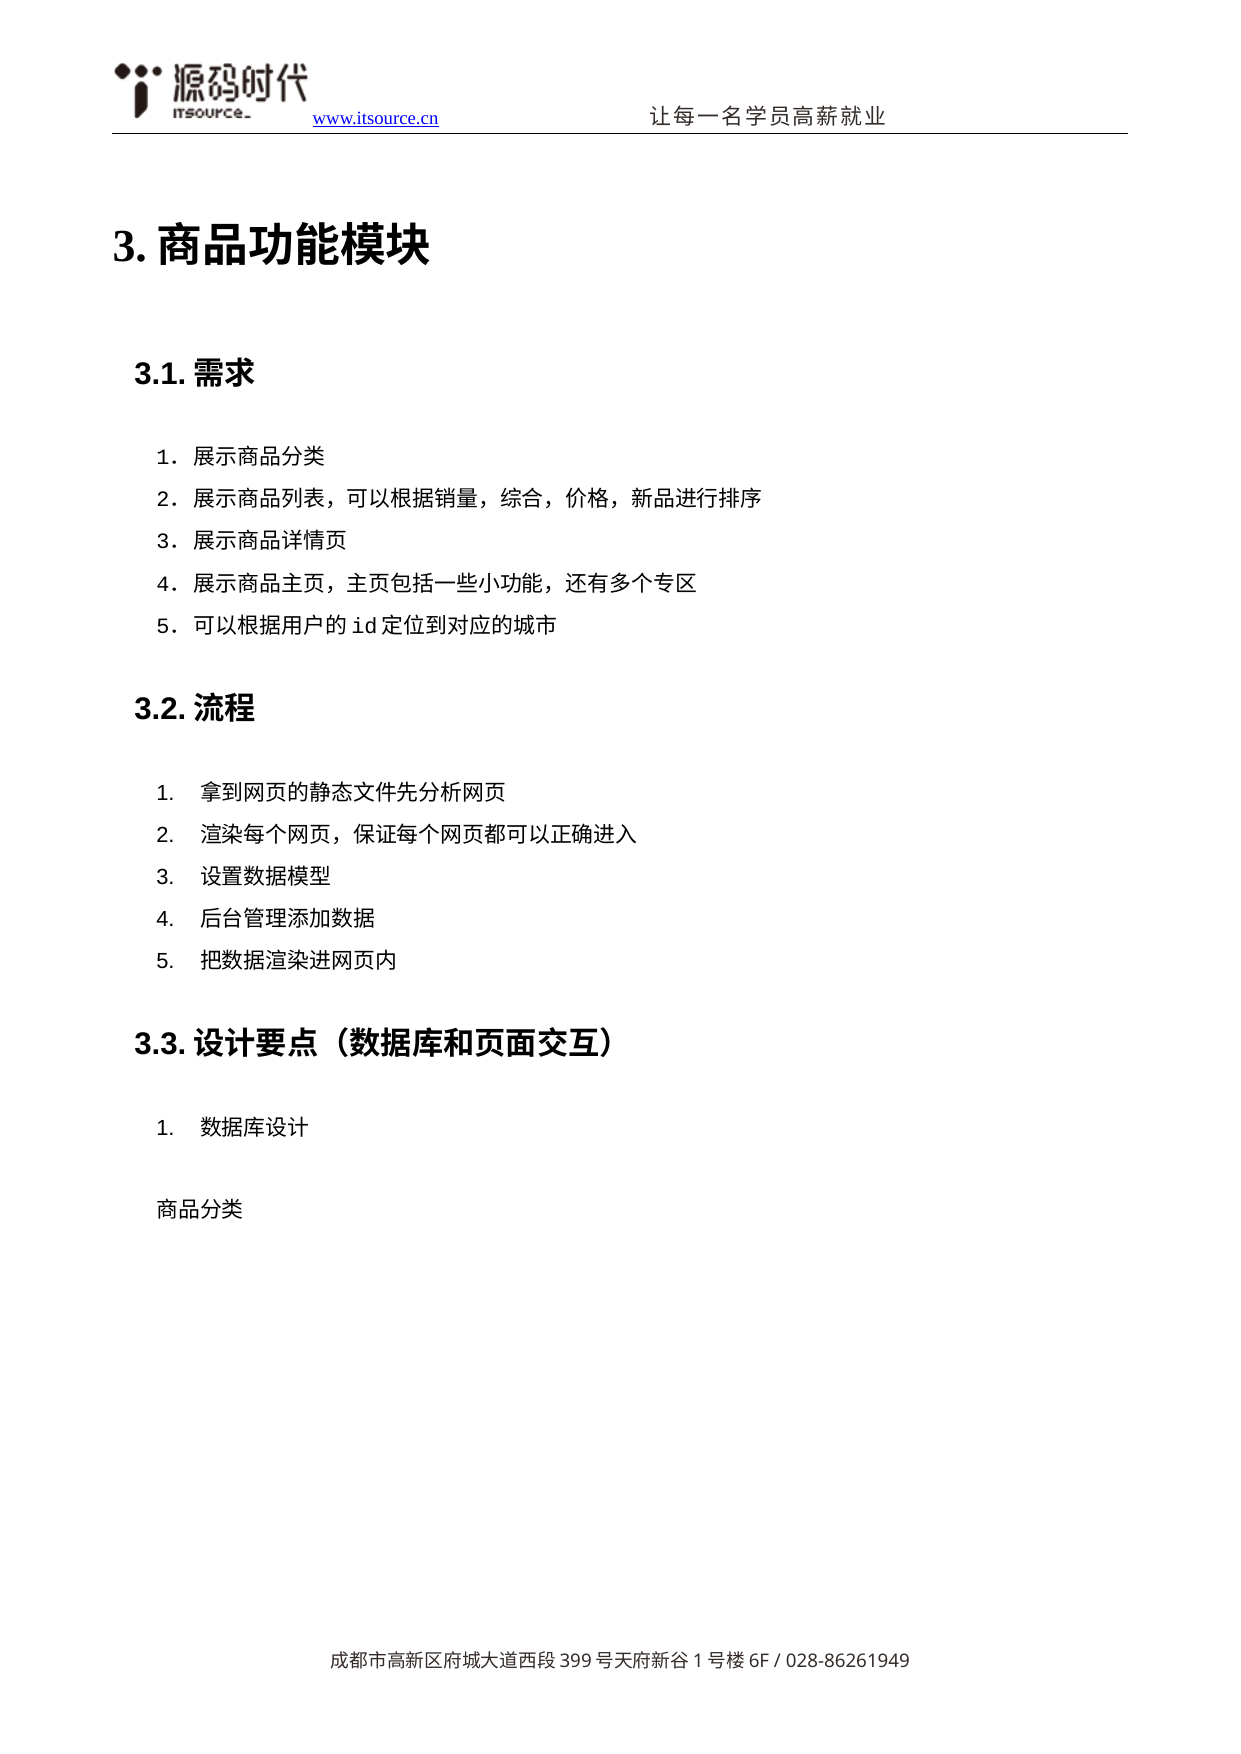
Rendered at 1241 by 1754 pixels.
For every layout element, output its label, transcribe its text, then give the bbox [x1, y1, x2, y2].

text 流程 [134, 673, 1106, 738]
list 展示商品列表，可以根据销量，综合，价格，新品进行排序 [156, 481, 1128, 514]
text 把数据渲染进网页内 [156, 942, 1128, 975]
text 拿到网页的静态文件先分析网页 [156, 774, 1128, 807]
list 可以根据用户的id定位到对应的城市 [156, 607, 1128, 640]
text 渲染每个网页，保证每个网页都可以正确进入 [156, 816, 1128, 849]
text 设置数据模型 [156, 858, 1128, 891]
text 数据库设计 [156, 1109, 1128, 1142]
list 商品分类 [156, 1192, 1128, 1224]
list 展示商品主页，主页包括一些小功能，还有多个专区 [156, 565, 1128, 598]
text 商品功能模块 [112, 193, 1128, 291]
text 设计要点（数据库和页面交互） [134, 1008, 1106, 1073]
list 展示商品分类 [156, 439, 1128, 472]
text 需求 [134, 338, 1106, 403]
picture [112, 59, 313, 125]
text 后台管理添加数据 [156, 900, 1128, 933]
list 展示商品详情页 [156, 523, 1128, 556]
